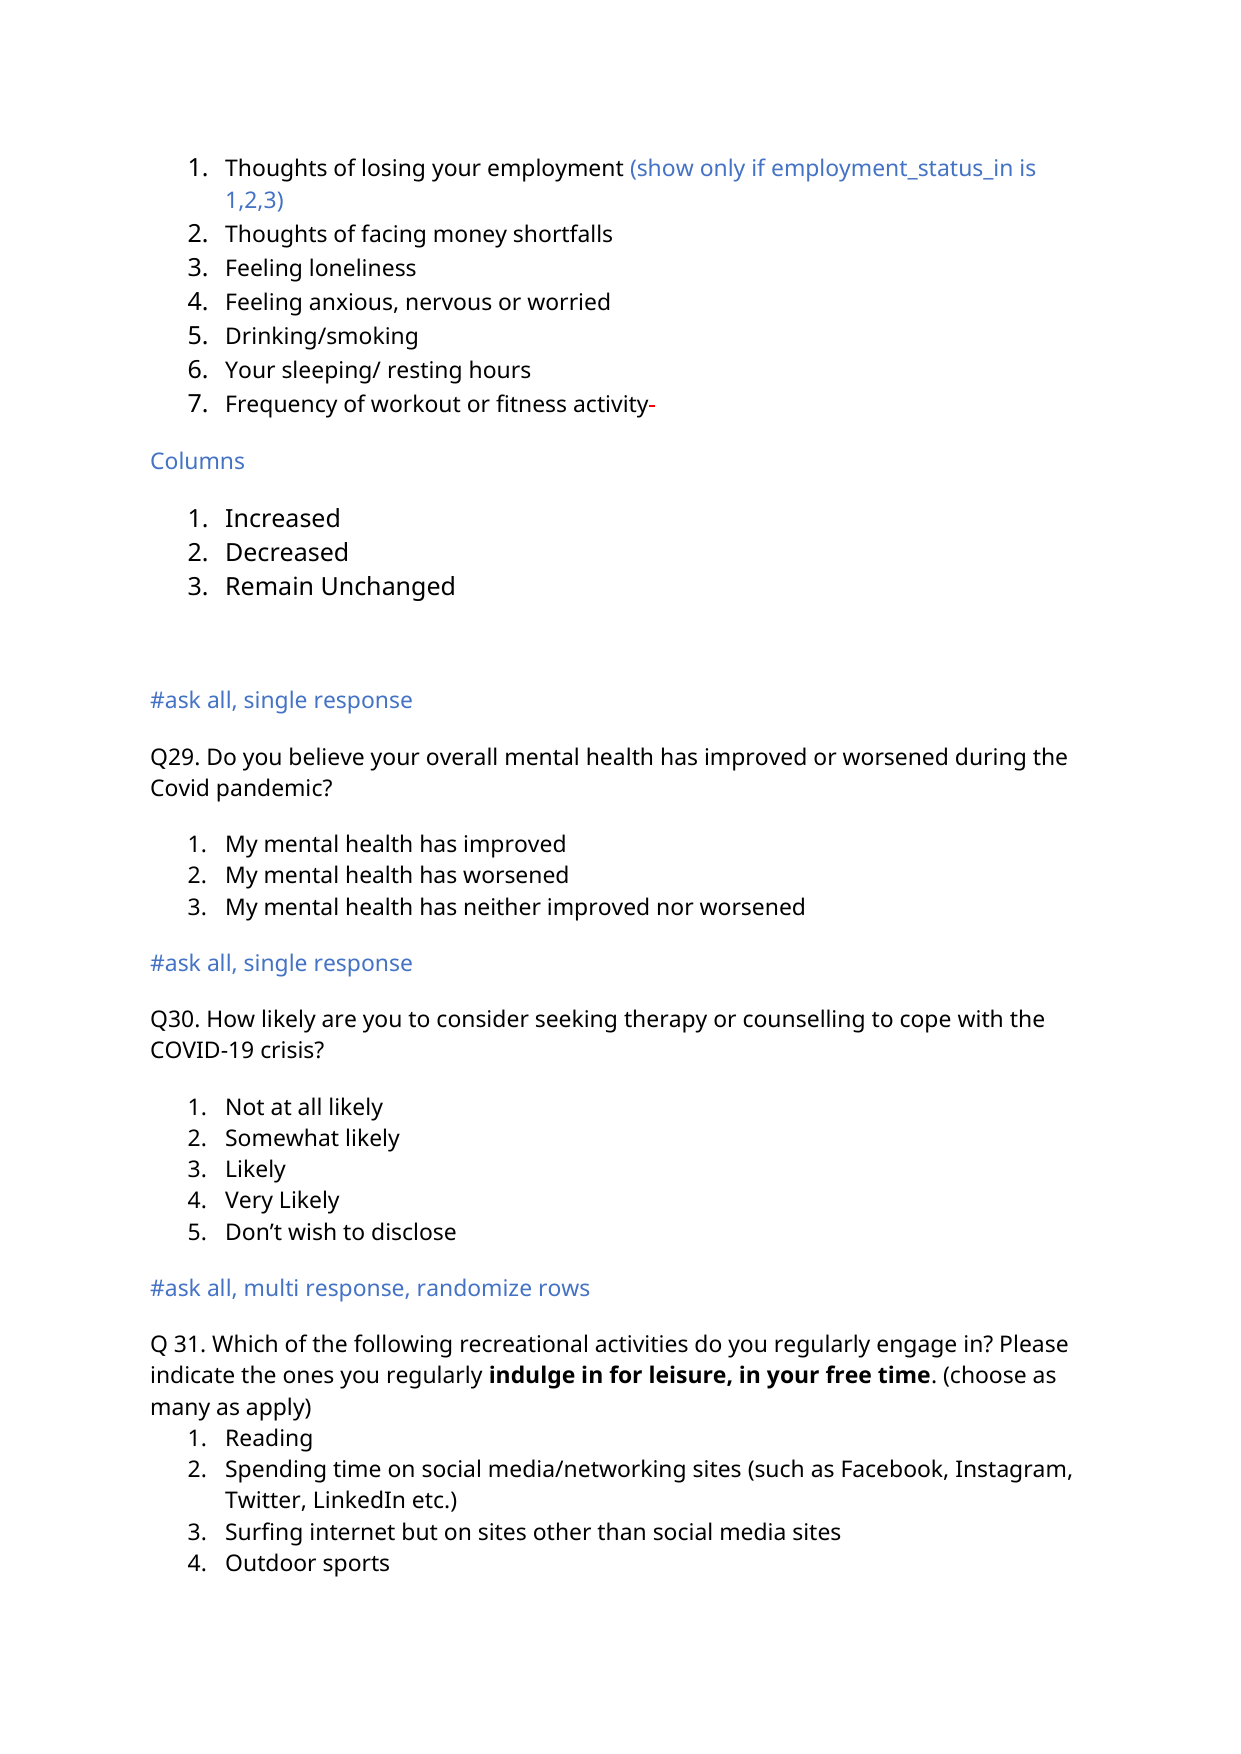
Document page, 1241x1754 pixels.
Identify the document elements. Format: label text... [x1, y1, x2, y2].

list Feeling loneliness [187, 249, 1090, 283]
text #ask all, single response [150, 684, 1090, 716]
list Surfing internet but on sites other than social media sites [187, 1516, 1090, 1547]
list Somewhat likely [187, 1122, 1090, 1153]
list Your sleeping/ resting hours [187, 352, 1090, 386]
list Very Likely [187, 1184, 1090, 1216]
list My mental health has improved [187, 828, 1090, 859]
text #ask all, multi response, randomize rows [150, 1272, 1090, 1303]
list Frequency of workout or fitness activity [187, 386, 1090, 420]
list Spending time on social media/networking sites (such as Facebook, Instagram, Twitter, LinkedIn etc.) [187, 1453, 1090, 1516]
list Remain Unchanged [187, 569, 1090, 603]
text Q29. Do you believe your overall mental health has improved or worsened during the Covid pandemic? [150, 741, 1090, 803]
list Don’t wish to disclose [187, 1216, 1090, 1247]
text Columns [150, 445, 1090, 476]
list Thoughts of facing money shortfalls [187, 215, 1090, 249]
list Not at all likely [187, 1091, 1090, 1122]
text Q 31. Which of the following recreational activities do you regularly engage in? Please indicate the ones you regularly indulge in for leisure, in your free time. (choose as many as apply) [150, 1328, 1090, 1422]
text Q30. How likely are you to consider seeking therapy or counselling to cope with the COVID-19 crisis? [150, 1003, 1090, 1066]
list Reading [187, 1422, 1090, 1453]
list Drinking/smoking [187, 317, 1090, 352]
list Decreased [187, 535, 1090, 569]
text #ask all, single response [150, 947, 1090, 978]
list My mental health has neither improved nor worsened [187, 891, 1090, 922]
list Feeling anxious, nervous or worried [187, 283, 1090, 317]
list Increased [187, 501, 1090, 535]
list Likely [187, 1153, 1090, 1184]
list Outdoor sports [187, 1547, 1090, 1578]
list Thoughts of losing your employment (show only if employment_status_in is 1,2,3) [187, 150, 1090, 215]
list My mental health has worsened [187, 859, 1090, 891]
